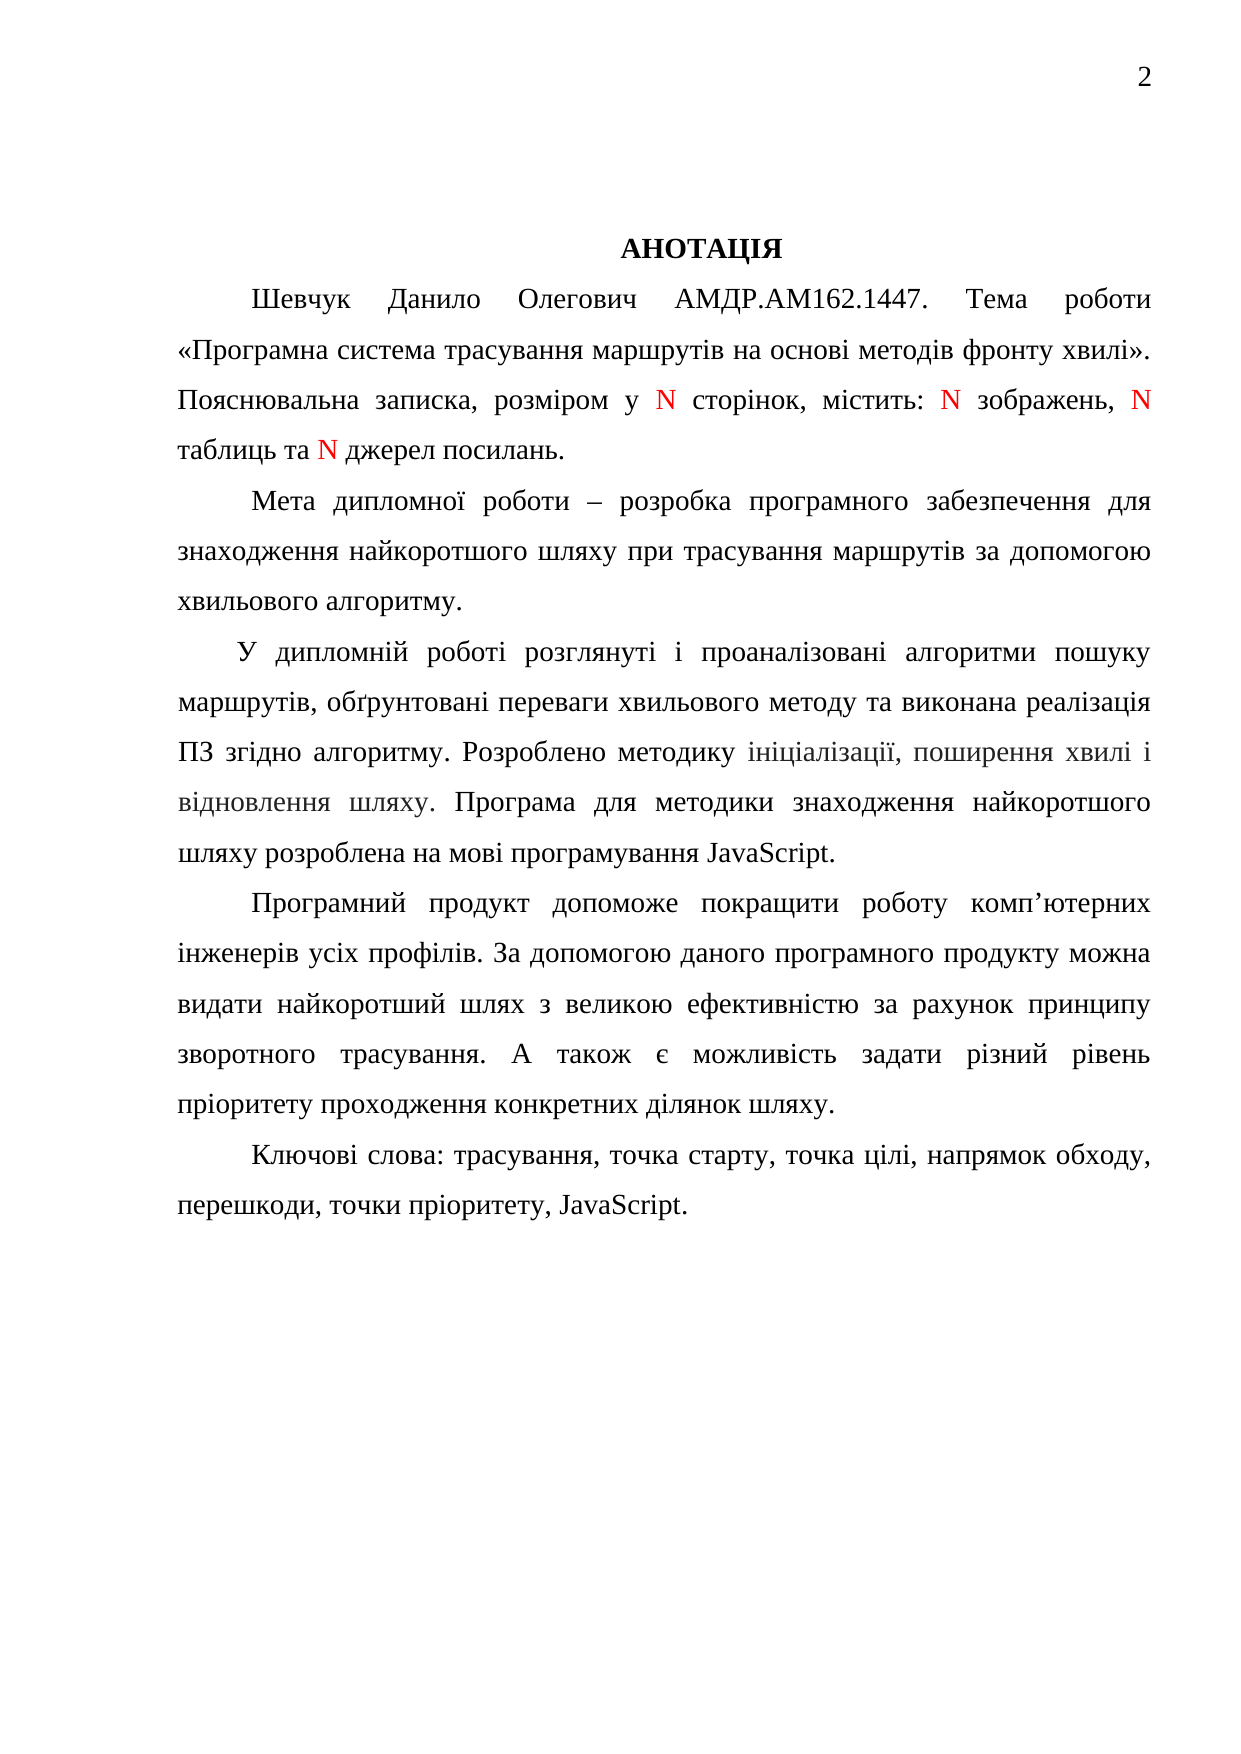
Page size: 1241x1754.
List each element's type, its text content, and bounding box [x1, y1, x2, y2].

text Шевчук Данило Олегович АМДР.АМ162.1447. Тема роботи «Програмна система трасування маршрутів на основі методів фронту хвилі». Пояснювальна записка, розміром у N сторінок, містить: N зображень, N таблиць та N джерел посилань. [177, 281, 1152, 466]
text Ключові слова: трасування, точка старту, точка цілі, напрямок обходу, перешкоди, точки пріоритету, JavaScript. [177, 1137, 1152, 1221]
text Мета дипломної роботи – розробка програмного забезпечення для знаходження найкоротшого шляху при трасування маршрутів за допомогою хвильового алгоритму. [177, 483, 1152, 617]
text Програмний продукт допоможе покращити роботу комп’ютерних інженерів усіх профілів. За допомогою даного програмного продукту можна видати найкоротший шлях з великою ефективністю за рахунок принципу зворотного трасування. А також є можливість задати різний рівень пріоритету проходження конкретних ділянок шляху. [177, 885, 1152, 1120]
text АНОТАЦІЯ [177, 231, 1152, 265]
text У дипломній роботі розглянуті і проаналізовані алгоритми пошуку маршрутів, обґрунтовані переваги хвильового методу та виконана реалізація ПЗ згідно алгоритму. Розроблено методику ініціалізації, поширення хвилі і відновлення шляху. Програма для методики знаходження найкоротшого шляху розроблена на мові програмування JavaScript. [178, 634, 1152, 868]
